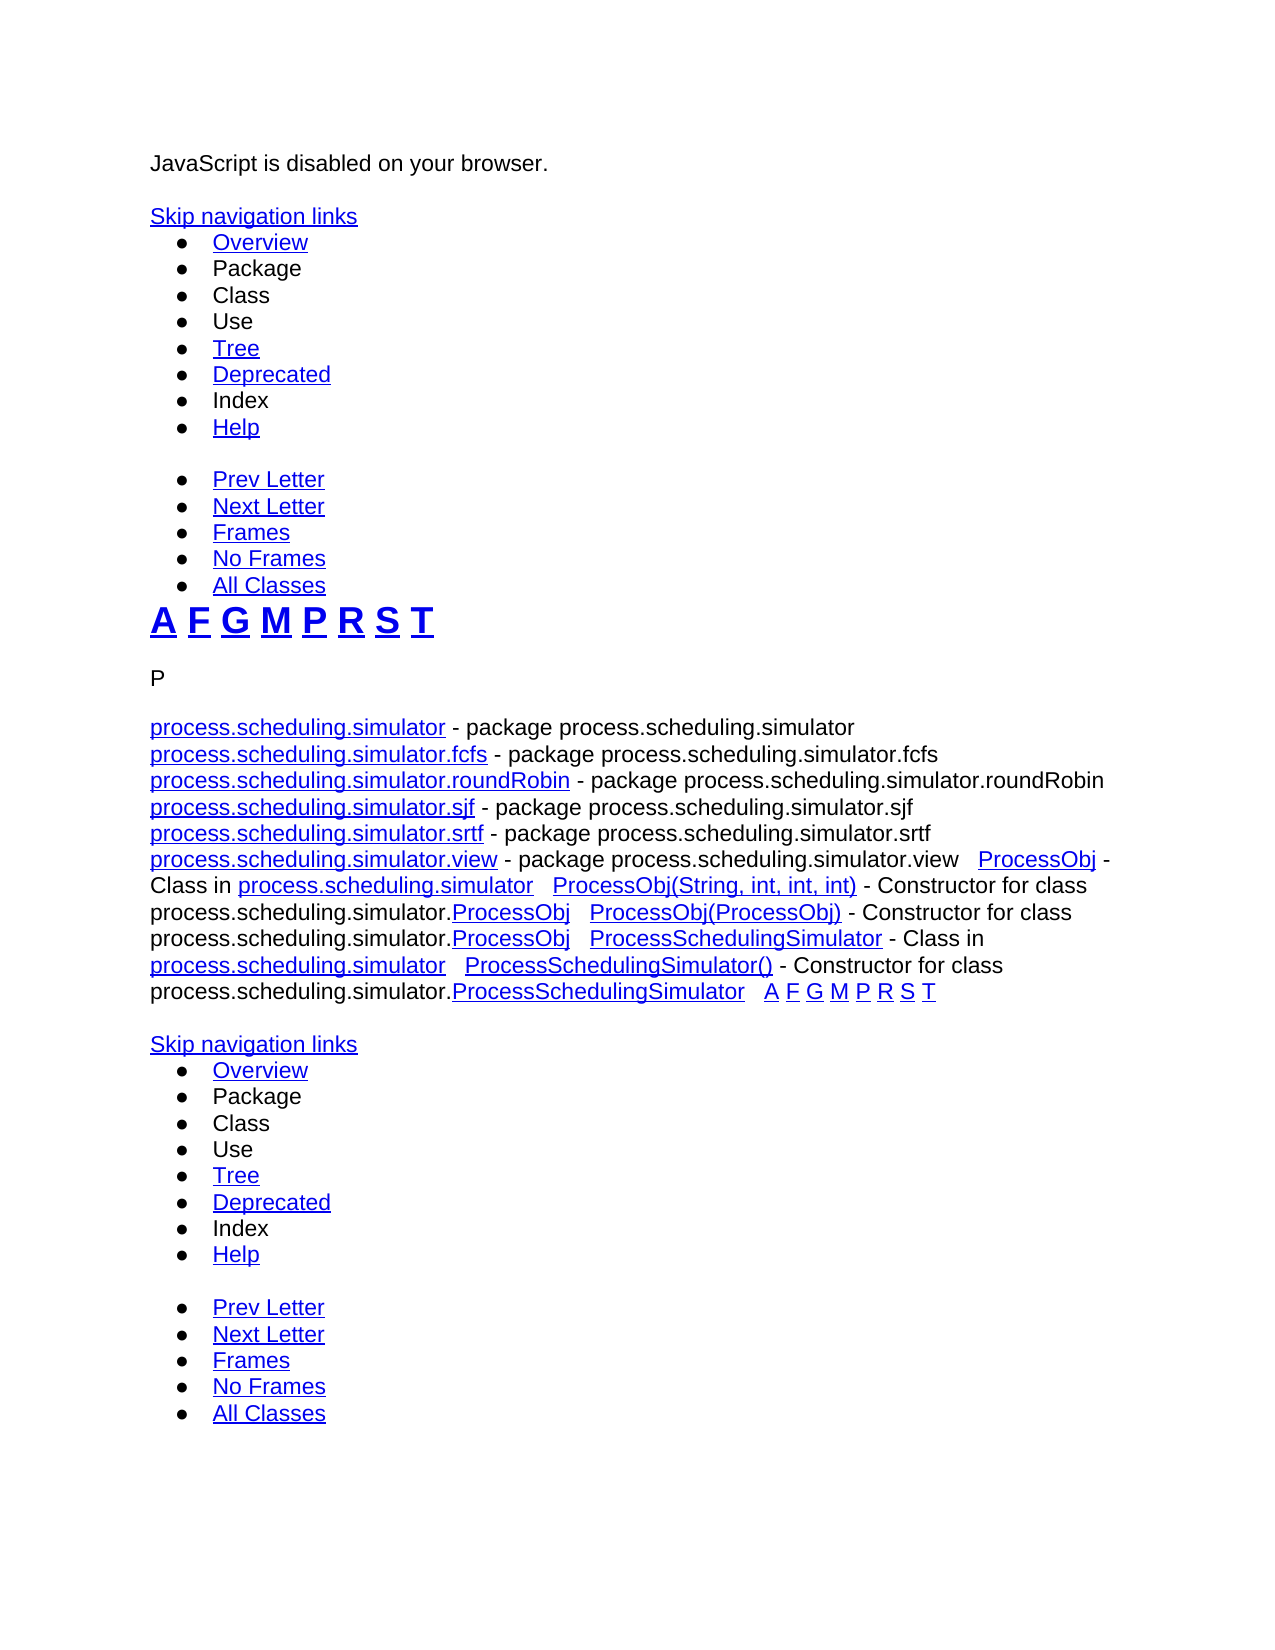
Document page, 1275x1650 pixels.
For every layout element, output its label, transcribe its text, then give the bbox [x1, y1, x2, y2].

text P [150, 664, 1125, 691]
list Frames [175, 1347, 1125, 1373]
list Class [175, 1110, 1125, 1136]
list Help [175, 413, 1125, 440]
text JavaScript is disabled on your browser. [150, 150, 1125, 176]
list Package [175, 255, 1125, 282]
text process.scheduling.simulator - package process.scheduling.simulator process.scheduling.simulator.fcfs - package process.scheduling.simulator.fcfs process.scheduling.simulator.roundRobin - package process.scheduling.simulator.roundRobin process.scheduling.simulator.sjf - package process.scheduling.simulator.sjf process.scheduling.simulator.srtf - package process.scheduling.simulator.srtf process.scheduling.simulator.view - package process.scheduling.simulator.view ProcessObj - Class in process.scheduling.simulator ProcessObj(String, int, int, int) - Constructor for class process.scheduling.simulator.ProcessObj ProcessObj(ProcessObj) - Constructor for class process.scheduling.simulator.ProcessObj ProcessSchedulingSimulator - Class in process.scheduling.simulator ProcessSchedulingSimulator() - Constructor for class process.scheduling.simulator.ProcessSchedulingSimulator A F G M P R S T [150, 714, 1125, 1004]
list Tree [175, 334, 1125, 361]
list Use [175, 308, 1125, 334]
list All Classes [175, 572, 1125, 598]
list Next Letter [175, 1321, 1125, 1347]
list Deprecated [175, 1189, 1125, 1215]
list Help [175, 1241, 1125, 1268]
list Class [175, 282, 1125, 308]
text Skip navigation links [150, 203, 1125, 229]
list Index [175, 1215, 1125, 1241]
list Prev Letter [175, 466, 1125, 493]
list No Frames [175, 545, 1125, 572]
list Deprecated [175, 361, 1125, 387]
list Prev Letter [175, 1294, 1125, 1321]
list No Frames [175, 1373, 1125, 1399]
text Skip navigation links [150, 1031, 1125, 1057]
list Overview [175, 229, 1125, 255]
list Index [175, 387, 1125, 413]
list Overview [175, 1057, 1125, 1083]
list Package [175, 1083, 1125, 1110]
list Use [175, 1136, 1125, 1162]
list Frames [175, 519, 1125, 545]
list Tree [175, 1162, 1125, 1189]
list All Classes [175, 1399, 1125, 1426]
list Next Letter [175, 493, 1125, 519]
subtitle A F G M P R S T [150, 598, 1125, 641]
